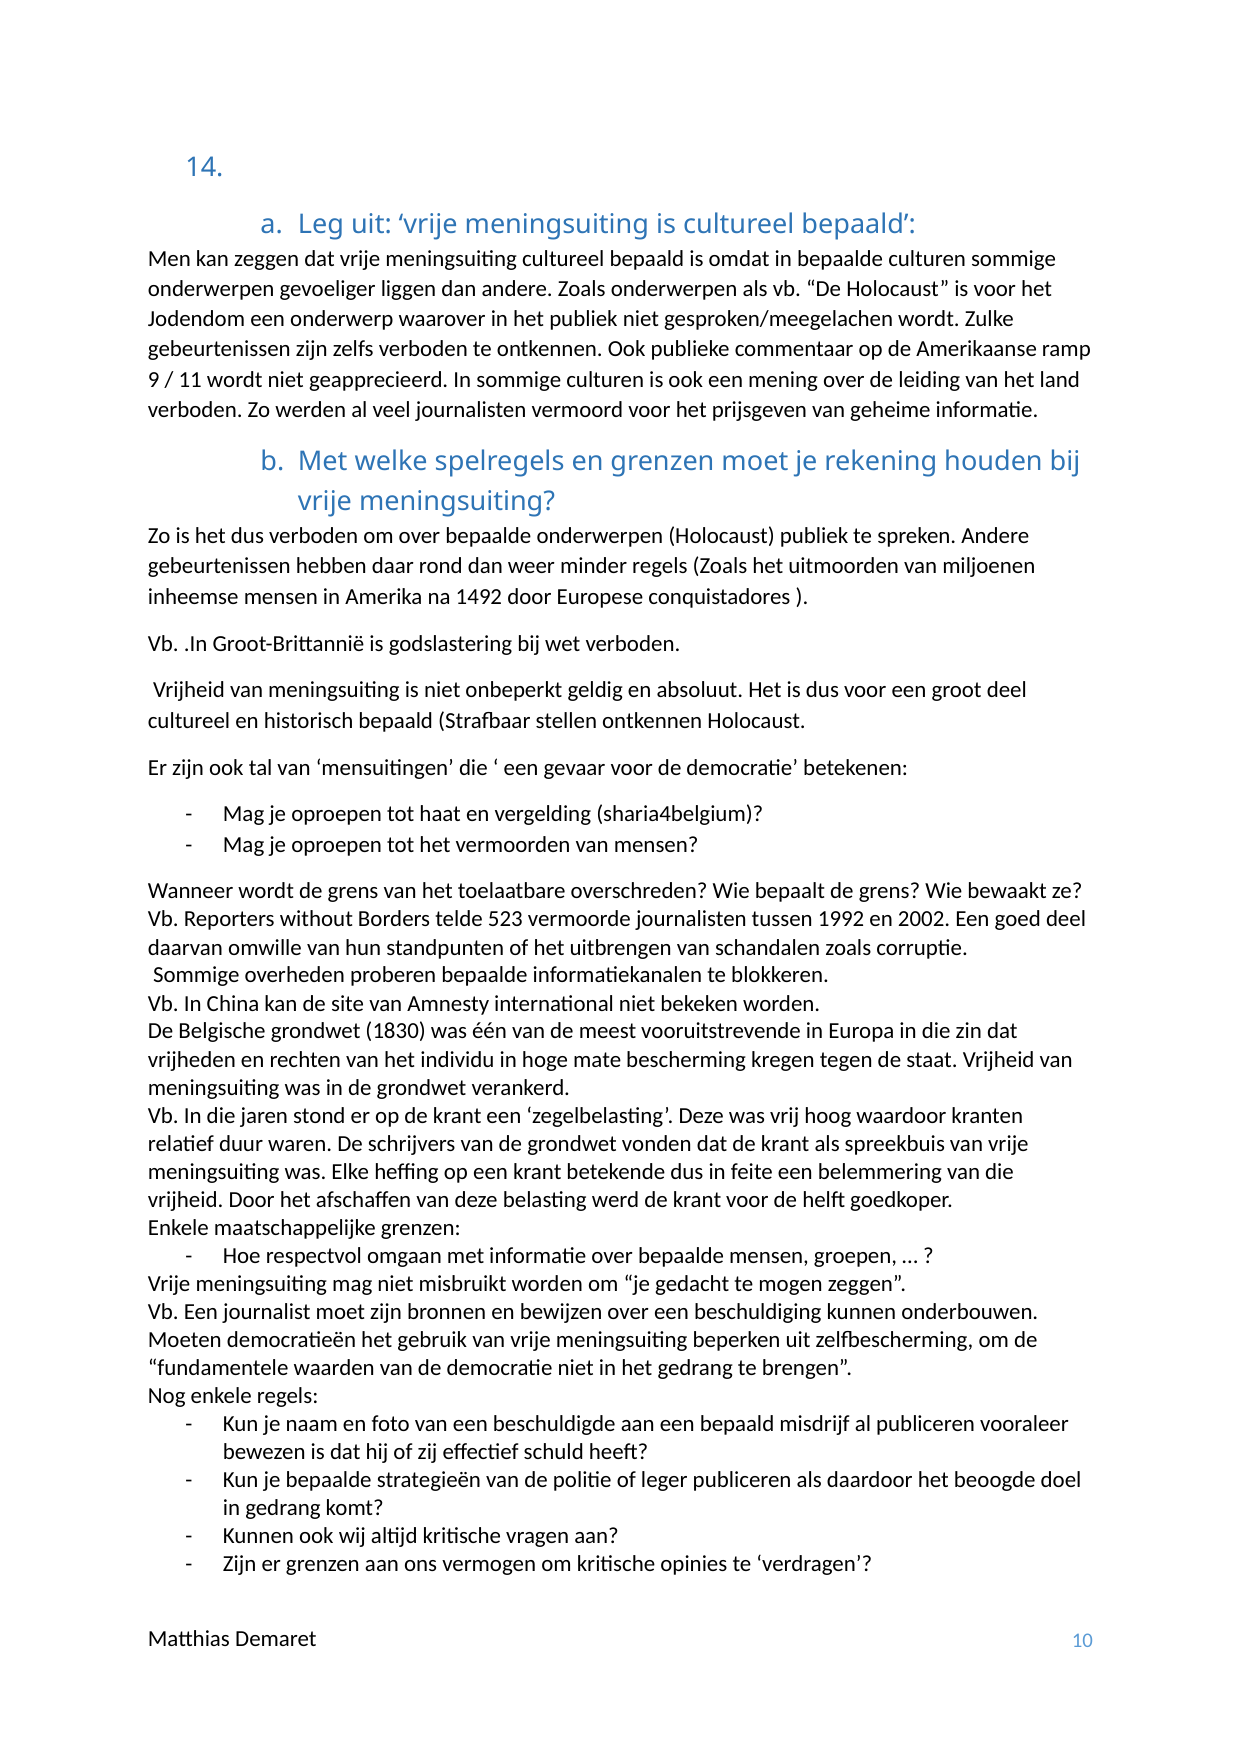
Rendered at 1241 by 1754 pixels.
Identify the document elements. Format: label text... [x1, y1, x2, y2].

text De Belgische grondwet (1830) was één van de meest vooruitstrevende in Europa in die zin dat vrijheden en rechten van het individu in hoge mate bescherming kregen tegen de staat. Vrijheid van meningsuiting was in de grondwet verankerd. [148, 1017, 1093, 1101]
list Kun je bepaalde strategieën van de politie of leger publiceren als daardoor het beoogde doel in gedrang komt? [185, 1465, 1093, 1521]
list Kunnen ook wij altijd kritische vragen aan? [185, 1521, 1093, 1549]
text Vb. .In Groot-Brittannië is godslastering bij wet verboden. [148, 629, 1093, 657]
text Vb. In die jaren stond er op de krant een ‘zegelbelasting’. Deze was vrij hoog waardoor kranten relatief duur waren. De schrijvers van de grondwet vonden dat de krant als spreekbuis van vrije meningsuiting was. Elke heffing op een krant betekende dus in feite een belemmering van die vrijheid. Door het afschaffen van deze belasting werd de krant voor de helft goedkoper. [148, 1101, 1093, 1213]
text Vrije meningsuiting mag niet misbruikt worden om “je gedacht te mogen zeggen”. [148, 1269, 1093, 1297]
text Nog enkele regels: [148, 1381, 1093, 1409]
text Zo is het dus verboden om over bepaalde onderwerpen (Holocaust) publiek te spreken. Andere gebeurtenissen hebben daar rond dan weer minder regels (Zoals het uitmoorden van miljoenen inheemse mensen in Amerika na 1492 door Europese conquistadores ). [148, 521, 1093, 610]
text Vb. Reporters without Borders telde 523 vermoorde journalisten tussen 1992 en 2002. Een goed deel daarvan omwille van hun standpunten of het uitbrengen van schandalen zoals corruptie. [148, 904, 1093, 961]
list Kun je naam en foto van een beschuldigde aan een bepaald misdrijf al publiceren vooraleer bewezen is dat hij of zij effectief schuld heeft? [185, 1409, 1093, 1465]
text Vb. In China kan de site van Amnesty international niet bekeken worden. [148, 989, 1093, 1017]
text Wanneer wordt de grens van het toelaatbare overschreden? Wie bepaalt de grens? Wie bewaakt ze? [148, 877, 1093, 904]
text Moeten democratieën het gebruik van vrije meningsuiting beperken uit zelfbescherming, om de “fundamentele waarden van de democratie niet in het gedrang te brengen”. [148, 1325, 1093, 1381]
subtitle Leg uit: ‘vrije meningsuiting is cultureel bepaald’: [260, 204, 1093, 241]
text Vb. Een journalist moet zijn bronnen en bewijzen over een beschuldiging kunnen onderbouwen. [148, 1297, 1093, 1325]
text Enkele maatschappelijke grenzen: [148, 1213, 1093, 1241]
text Vrijheid van meningsuiting is niet onbeperkt geldig en absoluut. Het is dus voor een groot deel cultureel en historisch bepaald (Strafbaar stellen ontkennen Holocaust. [148, 676, 1093, 734]
list Mag je oproepen tot het vermoorden van mensen? [185, 830, 1093, 858]
list Hoe respectvol omgaan met informatie over bepaalde mensen, groepen, … ? [185, 1241, 1093, 1269]
text Sommige overheden proberen bepaalde informatiekanalen te blokkeren. [148, 961, 1093, 989]
text Er zijn ook tal van ‘mensuitingen’ die ‘ een gevaar voor de democratie’ betekenen: [148, 753, 1093, 781]
text Men kan zeggen dat vrije meningsuiting cultureel bepaald is omdat in bepaalde culturen sommige onderwerpen gevoeliger liggen dan andere. Zoals onderwerpen als vb. “De Holocaust” is voor het Jodendom een onderwerp waarover in het publiek niet gesproken/meegelachen wordt. Zulke gebeurtenissen zijn zelfs verboden te ontkennen. Ook publieke commentaar op de Amerikaanse ramp 9 / 11 wordt niet geapprecieerd. In sommige culturen is ook een mening over de leiding van het land verboden. Zo werden al veel journalisten vermoord voor het prijsgeven van geheime informatie. [148, 244, 1093, 423]
list Zijn er grenzen aan ons vermogen om kritische opinies te ‘verdragen’? [185, 1549, 1093, 1577]
list Mag je oproepen tot haat en vergelding (sharia4belgium)? [185, 799, 1093, 827]
subtitle Met welke spelregels en grenzen moet je rekening houden bij vrije meningsuiting? [260, 442, 1093, 518]
